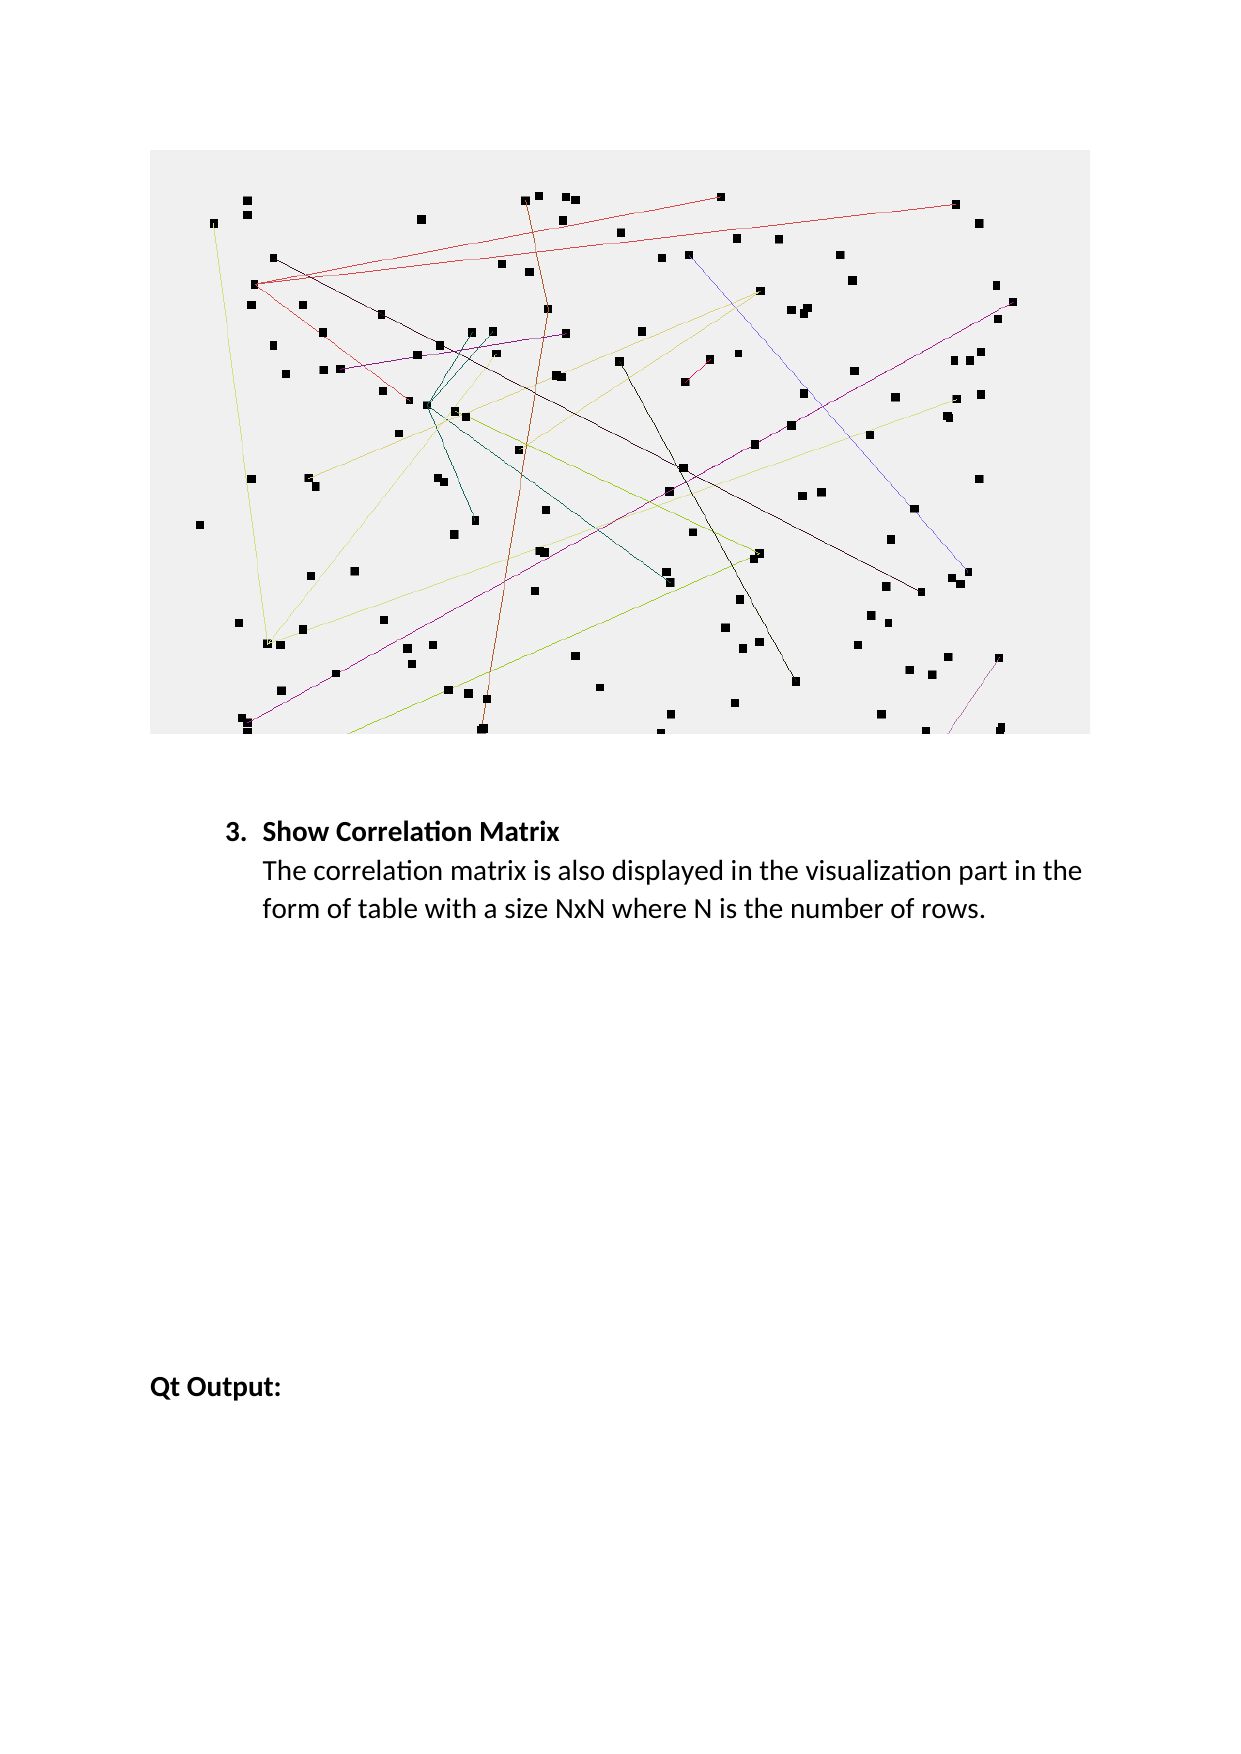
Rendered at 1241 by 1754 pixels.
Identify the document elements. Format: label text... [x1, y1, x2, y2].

text Qt Output: [150, 1368, 1090, 1403]
list Show Correlation Matrix [225, 813, 1090, 849]
list The correlation matrix is also displayed in the visualization part in the form of table with a size NxN where N is the number of rows. [262, 852, 1090, 926]
picture [150, 150, 1091, 734]
